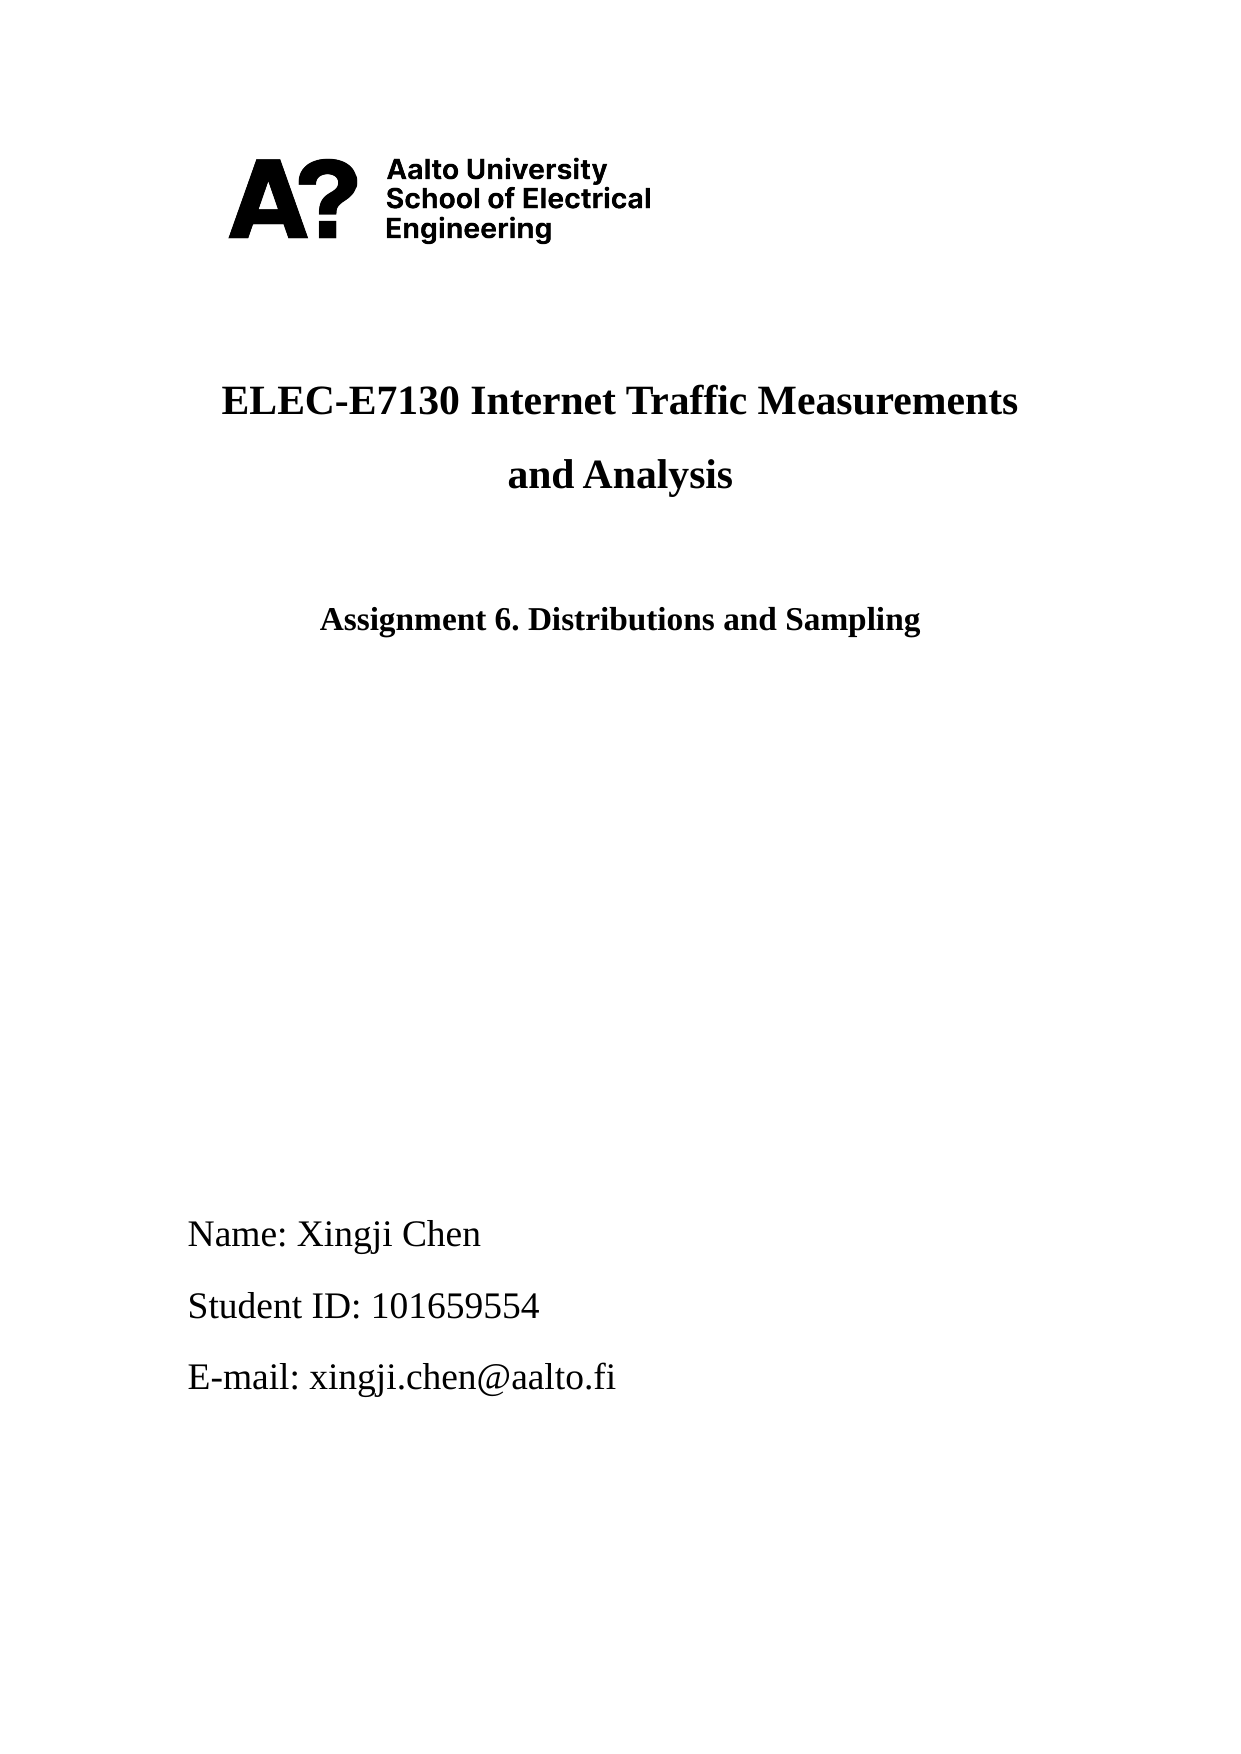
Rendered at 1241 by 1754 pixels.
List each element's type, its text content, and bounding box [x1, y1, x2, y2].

text Assignment 6. Distributions and Sampling [187, 586, 1053, 651]
text Student ID: 101659554 [187, 1272, 1053, 1337]
text Name: Xingji Chen [187, 1201, 1053, 1266]
text ELEC-E7130 Internet Traffic Measurements and Analysis [187, 367, 1053, 506]
picture [187, 114, 695, 285]
text E-mail: xingji.chen@aalto.fi [187, 1343, 1053, 1408]
